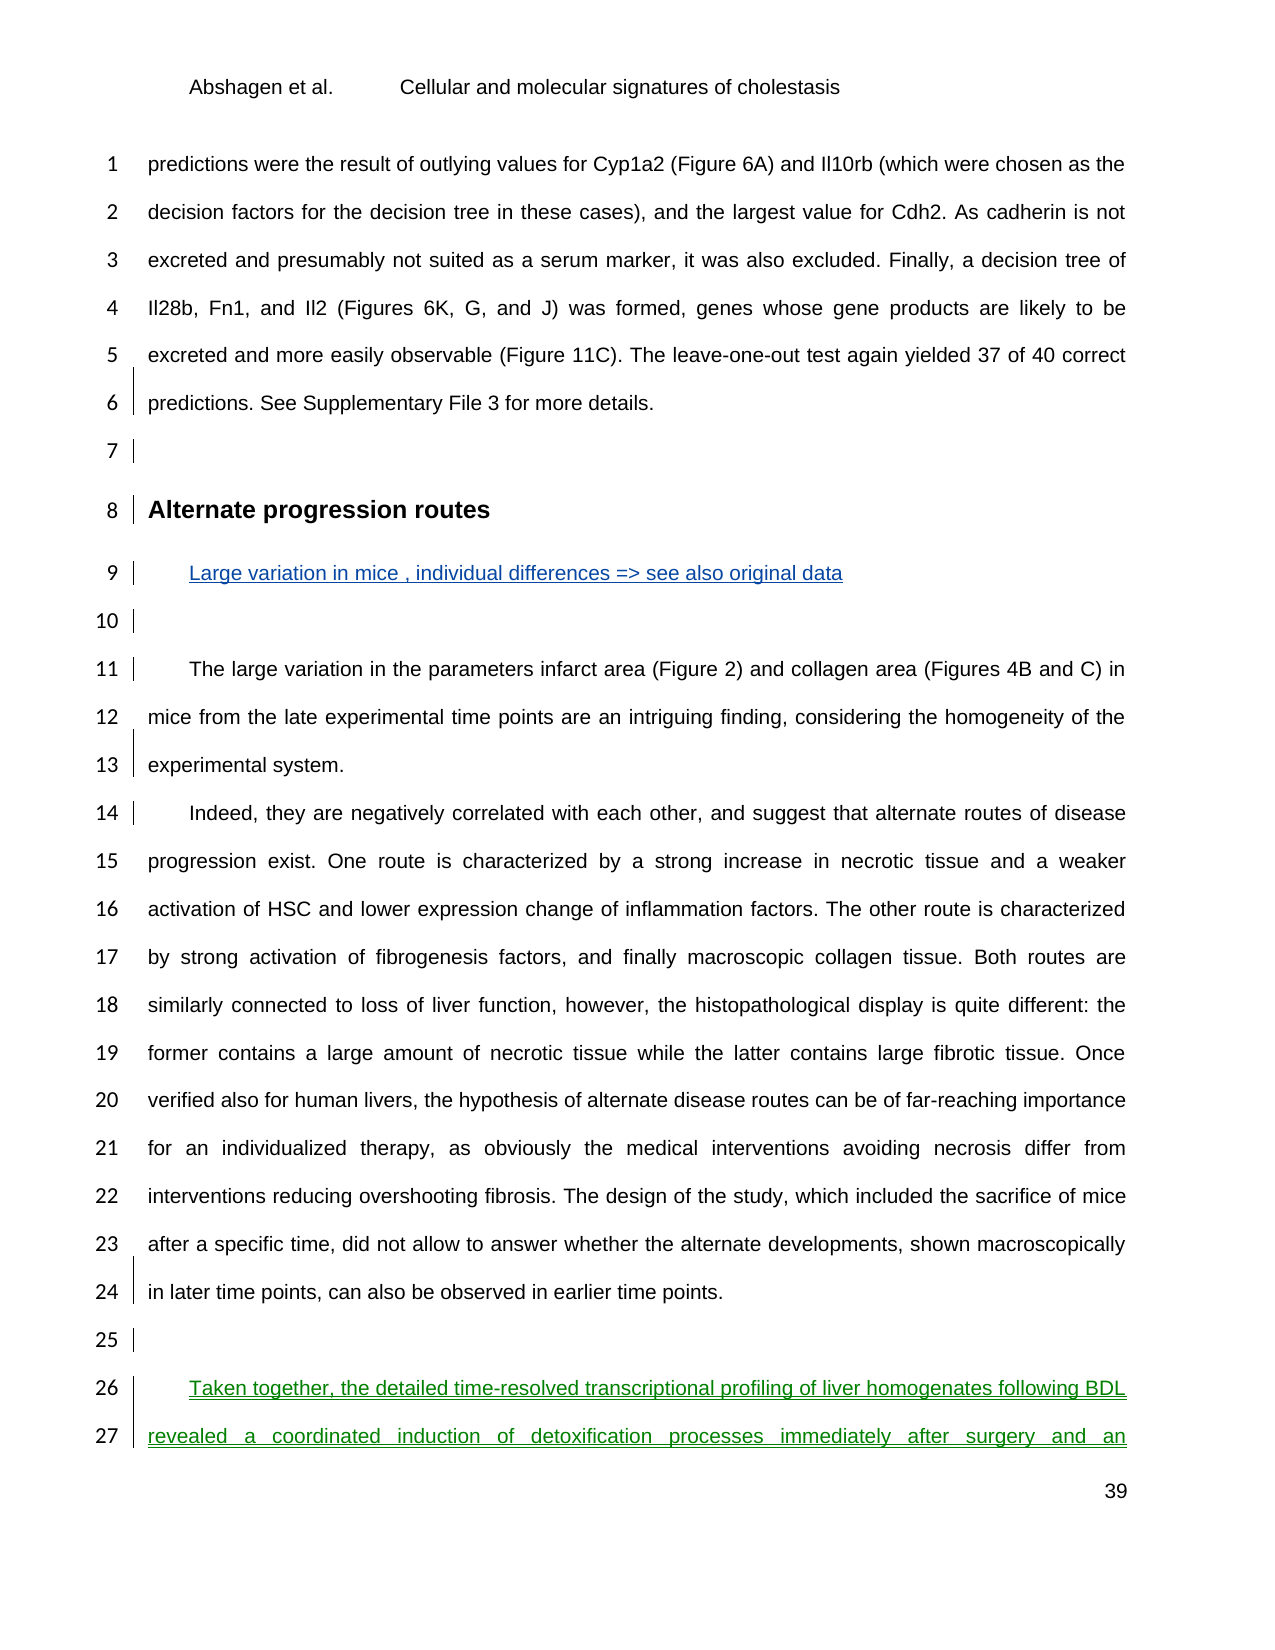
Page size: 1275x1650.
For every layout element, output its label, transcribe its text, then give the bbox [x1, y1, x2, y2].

text Indeed, they are negatively correlated with each other, and suggest that alternate routes of disease progression exist. One route is characterized by a strong increase in necrotic tissue and a weaker activation of HSC and lower expression change of inflammation factors. The other route is characterized by strong activation of fibrogenesis factors, and finally macroscopic collagen tissue. Both routes are similarly connected to loss of liver function, however, the histopathological display is quite different: the former contains a large amount of necrotic tissue while the latter contains large fibrotic tissue. Once verified also for human livers, the hypothesis of alternate disease routes can be of far-reaching importance for an individualized therapy, as obviously the medical interventions avoiding necrosis differ from interventions reducing overshooting fibrosis. The design of the study, which included the sacrifice of mice after a specific time, did not allow to answer whether the alternate developments, shown macroscopically in later time points, can also be observed in earlier time points. [148, 801, 1127, 1304]
text The large variation in the parameters infarct area (Figure 2) and collagen area (Figures 4B and C) in mice from the late experimental time points are an intriguing finding, considering the homogeneity of the experimental system. [148, 657, 1127, 777]
subtitle Alternate progression routes [148, 495, 1127, 524]
